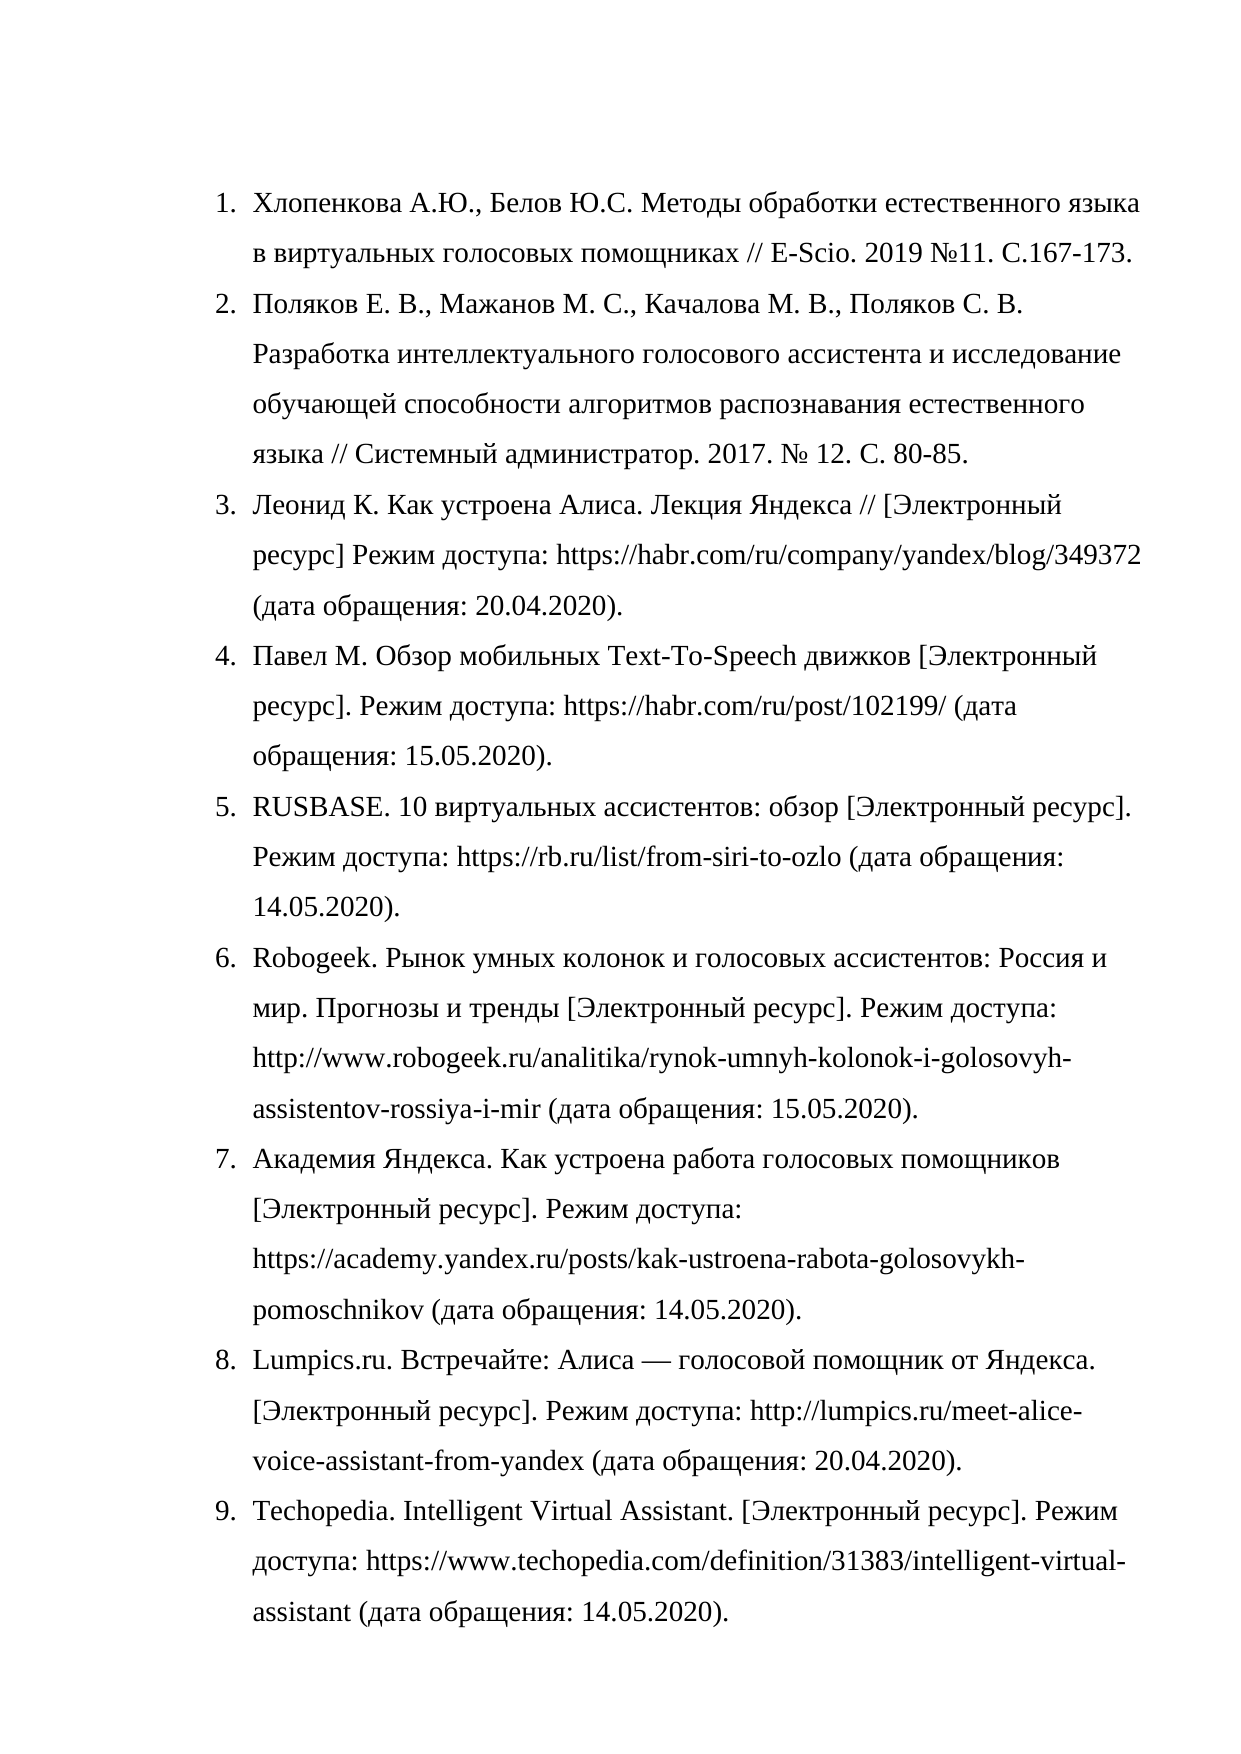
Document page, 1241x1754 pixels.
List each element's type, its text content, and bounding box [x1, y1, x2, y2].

list Robogeek. Рынок умных колонок и голосовых ассистентов: Россия и мир. Прогнозы и тренды [Электронный ресурс]. Режим доступа: http://www.robogeek.ru/analitika/rynok-umnyh-kolonok-i-golosovyh-assistentov-rossiya-i-mir (дата обращения: 15.05.2020). [215, 940, 1152, 1124]
list Павел М. Обзор мобильных Text-To-Speech движков [Электронный ресурс]. Режим доступа: https://habr.com/ru/post/102199/ (дата обращения: 15.05.2020). [215, 638, 1152, 772]
list Академия Яндекса. Как устроена работа голосовых помощников [Электронный ресурс]. Режим доступа: https://academy.yandex.ru/posts/kak-ustroena-rabota-golosovykh-pomoschnikov (дата обращения: 14.05.2020). [215, 1141, 1152, 1326]
list RUSBASE. 10 виртуальных ассистентов: обзор [Электронный ресурс]. Режим доступа: https://rb.ru/list/from-siri-to-ozlo (дата обращения: 14.05.2020). [215, 789, 1152, 923]
list Хлопенкова А.Ю., Белов Ю.С. Методы обработки естественного языка в виртуальных голосовых помощниках // E-Scio. 2019 №11. С.167-173. [215, 185, 1152, 269]
list Techopedia. Intelligent Virtual Assistant. [Электронный ресурс]. Режим доступа: https://www.techopedia.com/definition/31383/intelligent-virtual-assistant (дата обращения: 14.05.2020). [215, 1493, 1152, 1627]
list Поляков Е. В., Мажанов М. С., Качалова М. В., Поляков С. В. Разработка интеллектуального голосового ассистента и исследование обучающей способности алгоритмов распознавания естественного языка // Системный администратор. 2017. № 12. С. 80-85. [215, 286, 1152, 470]
list Lumpics.ru. Встречайте: Алиса — голосовой помощник от Яндекса. [Электронный ресурс]. Режим доступа: http://lumpics.ru/meet-alice-voice-assistant-from-yandex (дата обращения: 20.04.2020). [215, 1342, 1152, 1476]
list Леонид К. Как устроена Алиса. Лекция Яндекса // [Электронный ресурс] Режим доступа: https://habr.com/ru/company/yandex/blog/349372 (дата обращения: 20.04.2020). [215, 487, 1152, 621]
